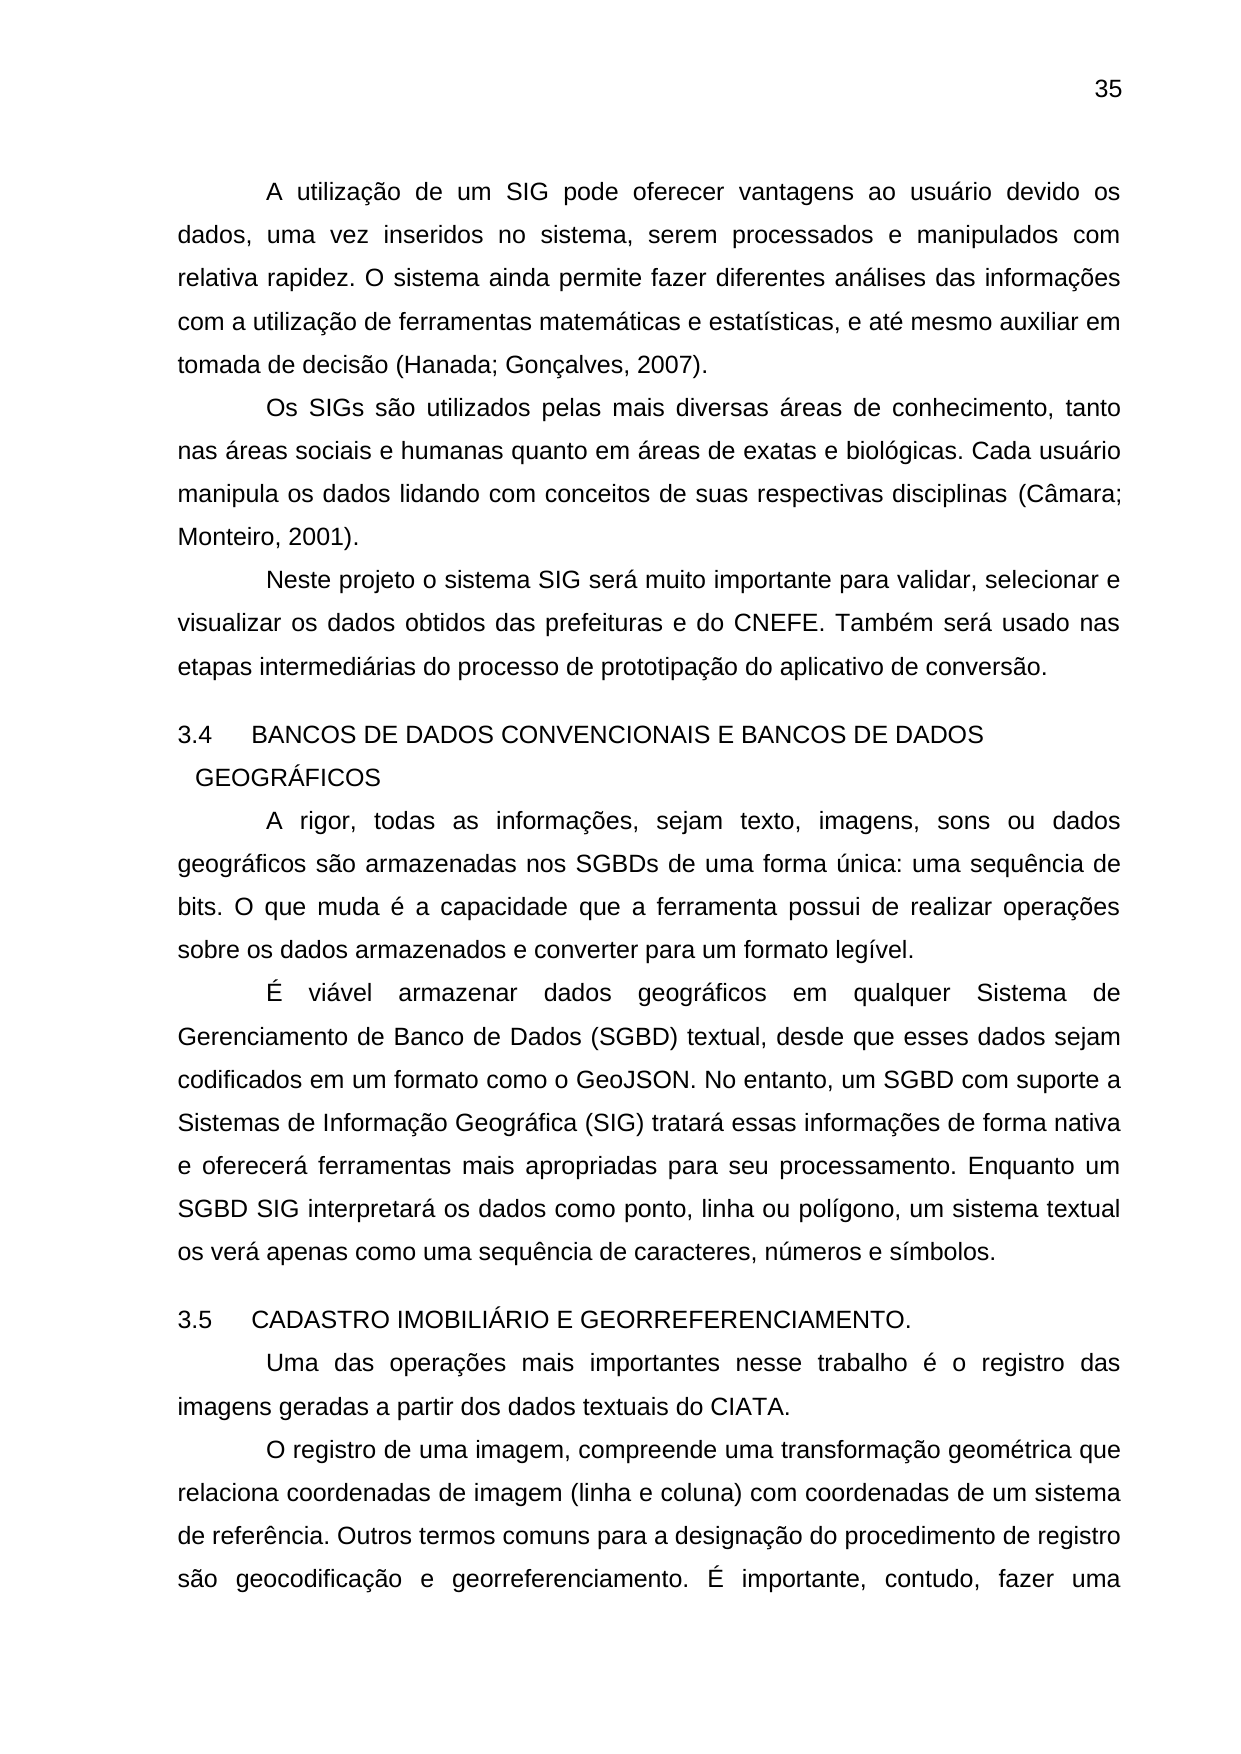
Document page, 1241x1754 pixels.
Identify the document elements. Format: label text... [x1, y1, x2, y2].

subtitle BANCOS DE DADOS CONVENCIONAIS E BANCOS DE DADOS GEOGRÁFICOS [177, 720, 1122, 792]
text Os SIGs são utilizados pelas mais diversas áreas de conhecimento, tanto nas áreas sociais e humanas quanto em áreas de exatas e biológicas. Cada usuário manipula os dados lidando com conceitos de suas respectivas disciplinas (Câmara; Monteiro, 2001). [177, 393, 1122, 551]
text Neste projeto o sistema SIG será muito importante para validar, selecionar e visualizar os dados obtidos das prefeituras e do CNEFE. Também será usado nas etapas intermediárias do processo de prototipação do aplicativo de conversão. [177, 565, 1122, 680]
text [177, 1435, 1122, 1593]
text Uma das operações mais importantes nesse trabalho é o registro das imagens geradas a partir dos dados textuais do CIATA. [177, 1348, 1122, 1420]
text É viável armazenar dados geográficos em qualquer Sistema de Gerenciamento de Banco de Dados (SGBD) textual, desde que esses dados sejam codificados em um formato como o GeoJSON. No entanto, um SGBD com suporte a Sistemas de Informação Geográfica (SIG) tratará essas informações de forma nativa e oferecerá ferramentas mais apropriadas para seu processamento. Enquanto um SGBD SIG interpretará os dados como ponto, linha ou polígono, um sistema textual os verá apenas como uma sequência de caracteres, números e símbolos. [177, 978, 1122, 1266]
subtitle Cadastro Imobiliário e Georreferenciamento. [177, 1305, 1122, 1334]
text A rigor, todas as informações, sejam texto, imagens, sons ou dados geográficos são armazenadas nos SGBDs de uma forma única: uma sequência de bits. O que muda é a capacidade que a ferramenta possui de realizar operações sobre os dados armazenados e converter para um formato legível. [177, 806, 1122, 964]
text A utilização de um SIG pode oferecer vantagens ao usuário devido os dados, uma vez inseridos no sistema, serem processados e manipulados com relativa rapidez. O sistema ainda permite fazer diferentes análises das informações com a utilização de ferramentas matemáticas e estatísticas, e até mesmo auxiliar em tomada de decisão (Hanada; Gonçalves, 2007). [177, 177, 1122, 378]
